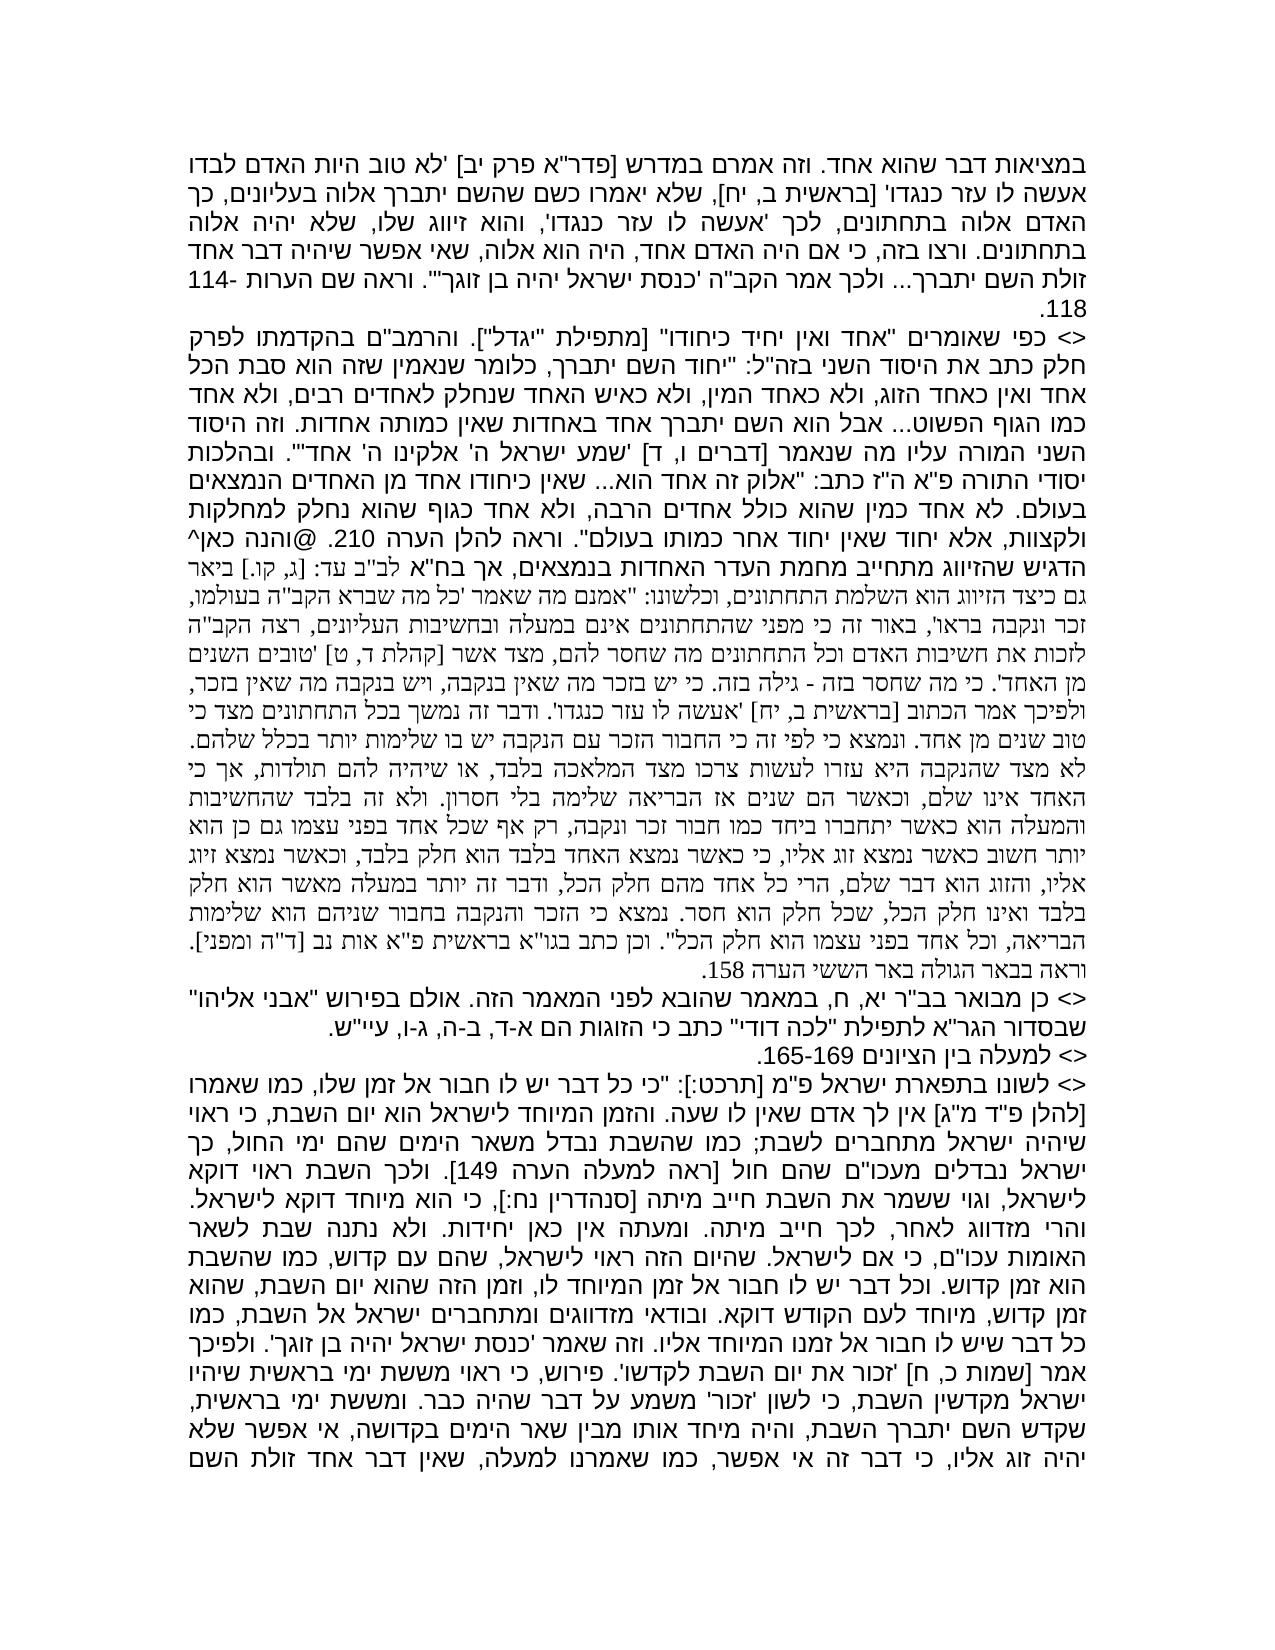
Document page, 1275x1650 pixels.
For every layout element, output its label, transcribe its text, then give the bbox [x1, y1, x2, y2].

text <> למעלה בין הציונים 165-169. [187, 1415, 1087, 1444]
text <> בתפארת ישראל פכ"ז [תיא:] הביא שלשה טעמים לכך שמתן תורה היה בשבת, ודבריו כאן הם כטעמו השלישי שם, ויובא בסמוך [הערה 189]. [187, 236, 1087, 294]
text <> כפי שאומרים "אחד ואין יחיד כיחודו" [מתפילת "יגדל"]. והרמב"ם בהקדמתו לפרק חלק כתב את היסוד השני בזה"ל: "יחוד השם יתברך, כלומר שנאמין שזה הוא סבת הכל אחד ואין כאחד הזוג, ולא כאחד המין, ולא כאיש האחד שנחלק לאחדים רבים, ולא אחד כמו הגוף הפשוט... אבל הוא השם יתברך אחד באחדות שאין כמותה אחדות. וזה היסוד השני המורה עליו מה שנאמר [דברים ו, ד] 'שמע ישראל ה' אלקינו ה' אחד'". ובהלכות יסודי התורה פ"א ה"ז כתב: "אלוק זה אחד הוא... שאין כיחודו אחד מן האחדים הנמצאים בעולם. לא אחד כמין שהוא כולל אחדים הרבה, ולא אחד כגוף שהוא נחלק למחלקות ולקצוות, אלא יחוד שאין יחוד אחר כמותו בעולם". וראה להלן הערה 210. @והנה כאן^ הדגיש שהזיווג מתחייב מחמת העדר האחדות בנמצאים, אך בח"א לב"ב עד: [ג, קו.] ביאר גם כיצד הזיווג הוא השלמת התחתונים, וכלשונו: "אמנם מה שאמר 'כל מה שברא הקב"ה בעולמו, זכר ונקבה בראו', באור זה כי מפני שהתחתונים אינם במעלה ובחשיבות העליונים, רצה הקב"ה לזכות את חשיבות האדם וכל התחתונים מה שחסר להם, מצד אשר [קהלת ד, ט] 'טובים השנים מן האחד'. כי מה שחסר בזה - גילה בזה. כי יש בזכר מה שאין בנקבה, ויש בנקבה מה שאין בזכר, ולפיכך אמר הכתוב [בראשית ב, יח] 'אעשה לו עזר כנגדו'. ודבר זה נמשך בכל התחתונים מצד כי טוב שנים מן אחד. ונמצא כי לפי זה כי החבור הזכר עם הנקבה יש בו שלימות יותר בכלל שלהם. לא מצד שהנקבה היא עזרו לעשות צרכו מצד המלאכה בלבד, או שיהיה להם תולדות, אך כי האחד אינו שלם, וכאשר הם שנים אז הבריאה שלימה בלי חסרון. ולא זה בלבד שהחשיבות והמעלה הוא כאשר יתחברו ביחד כמו חבור זכר ונקבה, רק אף שכל אחד בפני עצמו גם כן הוא יותר חשוב כאשר נמצא זוג אליו, כי כאשר נמצא האחד בלבד הוא חלק בלבד, וכאשר נמצא זיוג אליו, והזוג הוא דבר שלם, הרי כל אחד מהם חלק הכל, ודבר זה יותר במעלה מאשר הוא חלק בלבד ואינו חלק הכל, שכל חלק הוא חסר. נמצא כי הזכר והנקבה בחבור שניהם הוא שלימות הבריאה, וכל אחד בפני עצמו הוא חלק הכל". וכן כתב בגו"א בראשית פ"א אות נב [ד"ה ומפני]. וראה בבאר הגולה באר הששי הערה 158. [187, 696, 1087, 1358]
text <> זהו המשך דברי המדרש. [187, 351, 1087, 380]
text <> כן מבואר בב"ר יא, ח, במאמר שהובא לפני המאמר הזה. אולם בפירוש "אבני אליהו" שבסדור הגר"א לתפילת "לכה דודי" כתב כי הזוגות הם א-ד, ב-ה, ג-ו, עיי"ש. [187, 1358, 1087, 1415]
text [187, 150, 1087, 236]
text <> בתפארת ישראל פ"מ [תרכט.] הביא מדרש זה, וכתב עליו בזה"ל: "אי אפשר שיהיה אחד לגמרי מבלי הזדווגות בשום חבור אליו כלל, שאם כן היה חסר. שאי אפשר שיהיה נמצא דבר שהוא אחד לגמרי, רק השם יתברך שהוא אחד שלם. אבל שאר הנמצאים, אם הוא אחד לגמרי, הוא חסר. שאם היה אחד והוא שלם, היה הוא אלוה. כי הוא יתברך הוא אחד ואין זולתו, ולכך אם לא היה נמצא שום זיווג לשבת, היה חסר. שאין ראוי שיהיה נמצא במציאות דבר שהוא אחד. וזה אמרם במדרש [פדר"א פרק יב] 'לא טוב היות האדם לבדו אעשה לו עזר כנגדו' [בראשית ב, יח], שלא יאמרו כשם שהשם יתברך אלוה בעליונים, כך האדם אלוה בתחתונים, לכך 'אעשה לו עזר כנגדו', והוא זיווג שלו, שלא יהיה אלוה בתחתונים. ורצו בזה, כי אם היה האדם אחד, היה הוא אלוה, שאי אפשר שיהיה דבר אחד זולת השם יתברך... ולכך אמר הקב"ה 'כנסת ישראל יהיה בן זוגך'". וראה שם הערות 114-118. [187, 380, 1087, 696]
text <> "כשאר ימי החול; חד בשבת - שני זוגו, תלתא - רביעי זוגו, חמשתא - ערב שבת זוגו, שבת לית ליה בת זוג" [רש"י במדרש שם]. [187, 294, 1087, 351]
